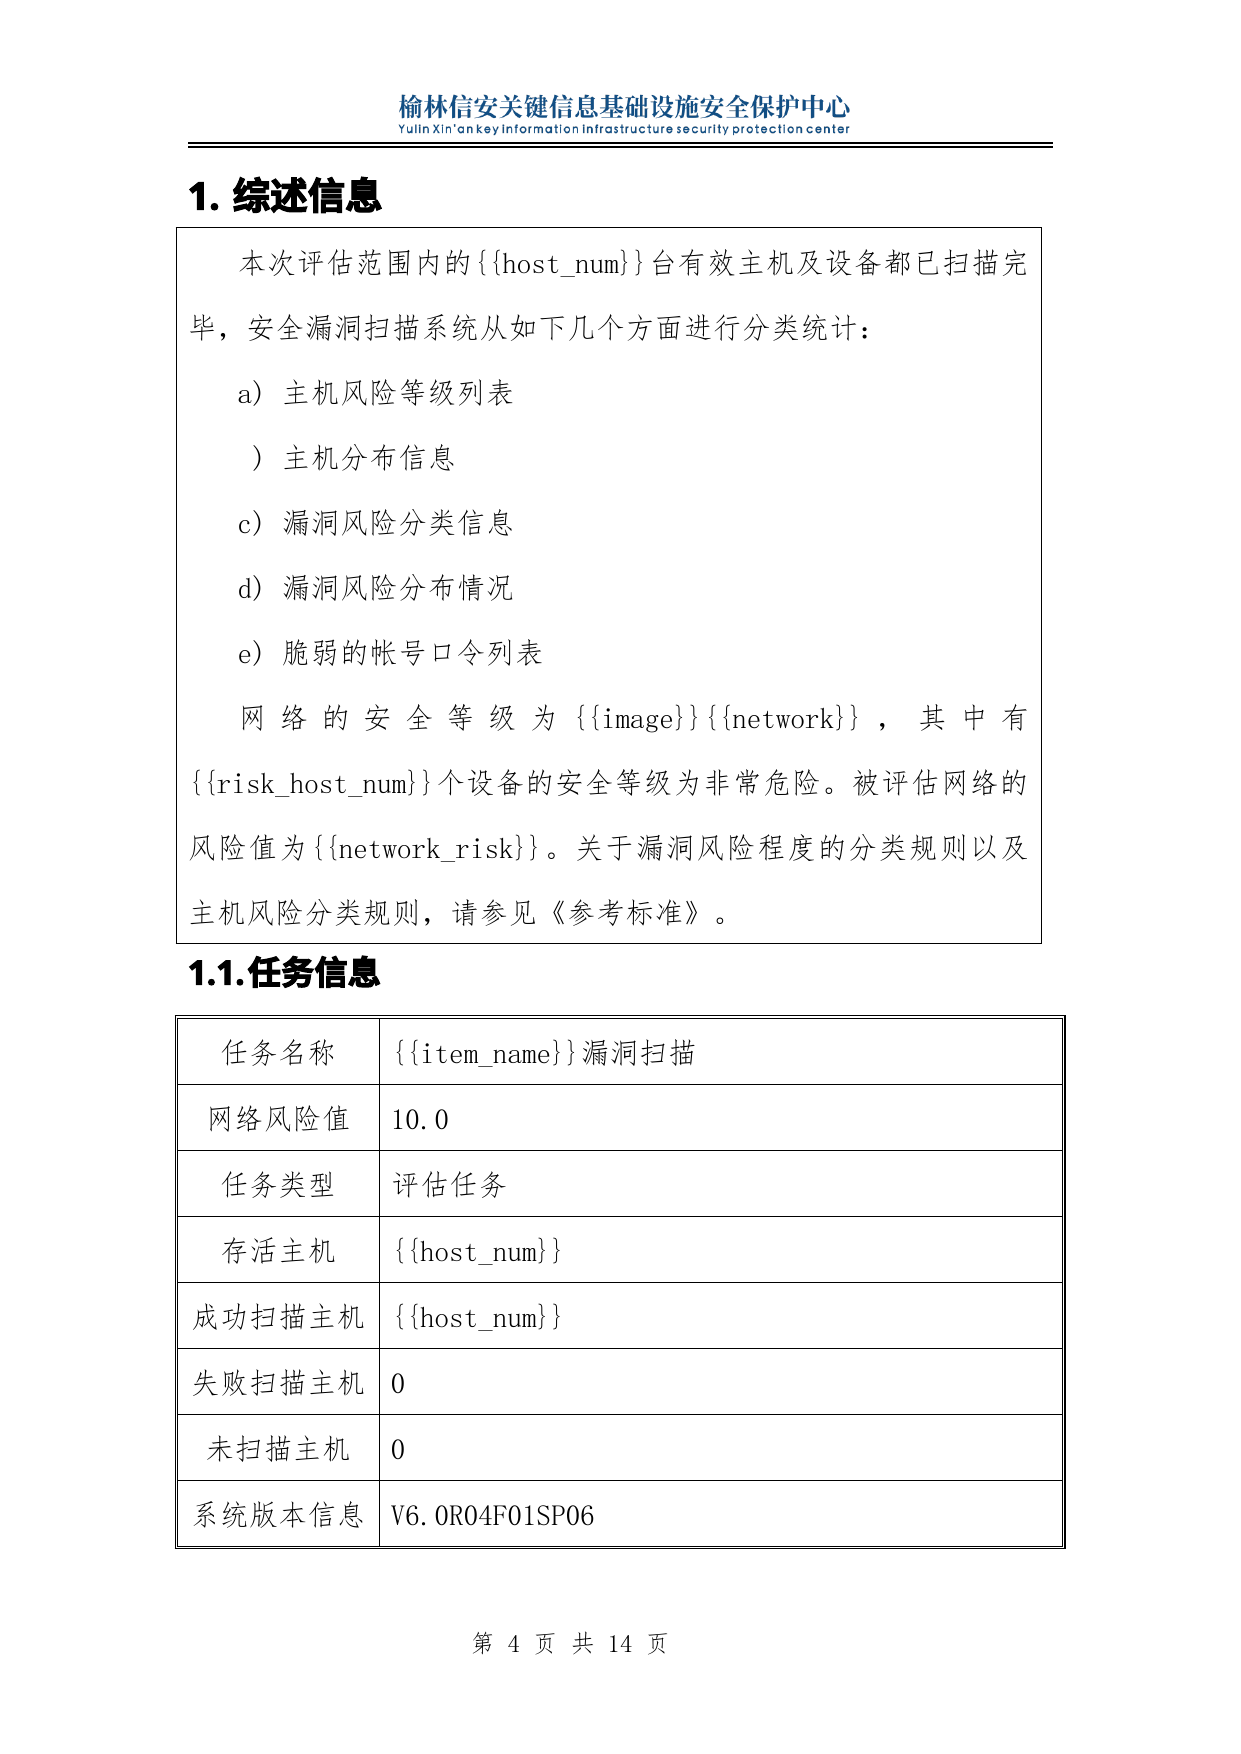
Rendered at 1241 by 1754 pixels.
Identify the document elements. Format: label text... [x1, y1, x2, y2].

table_cell 系统版本信息 [178, 1481, 379, 1546]
subtitle 任务信息 [187, 949, 1053, 993]
table_cell 0 [380, 1415, 1062, 1480]
table_header 任务名称 [178, 1019, 379, 1083]
table_cell 任务类型 [178, 1151, 379, 1216]
table_cell 10.0 [380, 1085, 1062, 1149]
table_cell 评估任务 [380, 1151, 1062, 1216]
subtitle 综述信息 [187, 162, 1053, 227]
table_cell 0 [380, 1349, 1062, 1414]
table_cell 未扫描主机 [178, 1415, 379, 1480]
table_cell 网络风险值 [178, 1085, 379, 1149]
table_cell 存活主机 [178, 1217, 379, 1282]
table_cell V6.0R04F01SP06 [380, 1481, 1062, 1546]
table_header {{item_name}}漏洞扫描 [380, 1019, 1062, 1083]
table_cell {{host_num}} [380, 1283, 1062, 1348]
table_header 本次评估范围内的{{host_num}}台有效主机及设备都已扫描完毕，安全漏洞扫描系统从如下几个方面进行分类统计： 主机风险等级列表 主机分布信息 漏洞风险分类信息 漏洞风险分布情况 脆弱的帐号口令列表 网络的安全等级为{{image}}{{network}}，其中有{{risk_host_num}}个设备的安全等级为非常危险。被评估网络的风险值为{{network_risk}}。关于漏洞风险程度的分类规则以及主机风险分类规则，请参见《参考标准》。 [177, 228, 1041, 943]
table_cell 成功扫描主机 [178, 1283, 379, 1348]
picture [384, 88, 856, 140]
table_cell {{host_num}} [380, 1217, 1062, 1282]
table_cell 失败扫描主机 [178, 1349, 379, 1414]
